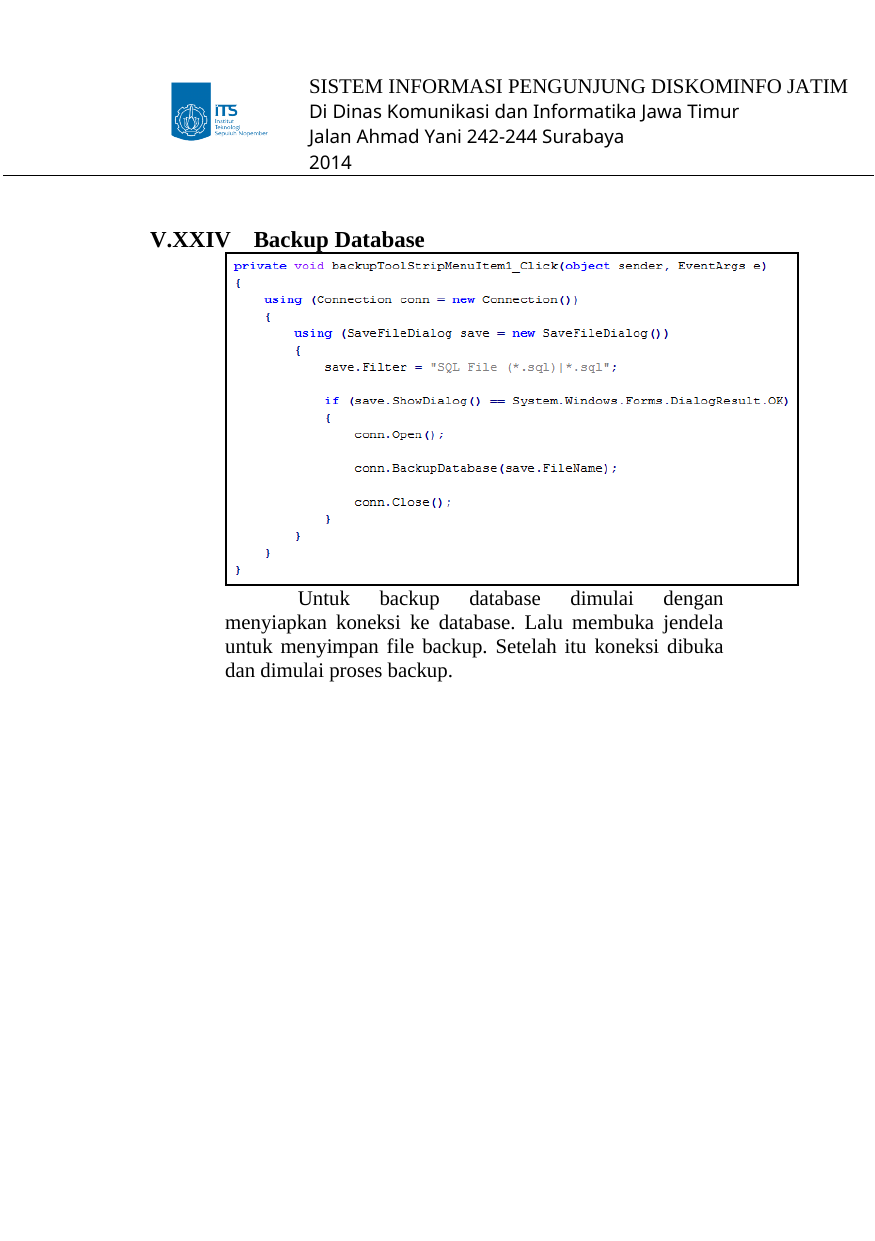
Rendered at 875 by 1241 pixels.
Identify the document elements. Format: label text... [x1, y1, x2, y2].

picture [152, 73, 284, 151]
subtitle Backup Database [150, 226, 724, 252]
list Untuk backup database dimulai dengan menyiapkan koneksi ke database. Lalu membuka jendela untuk menyimpan file backup. Setelah itu koneksi dibuka dan dimulai proses backup. [225, 586, 724, 682]
picture [227, 254, 797, 584]
